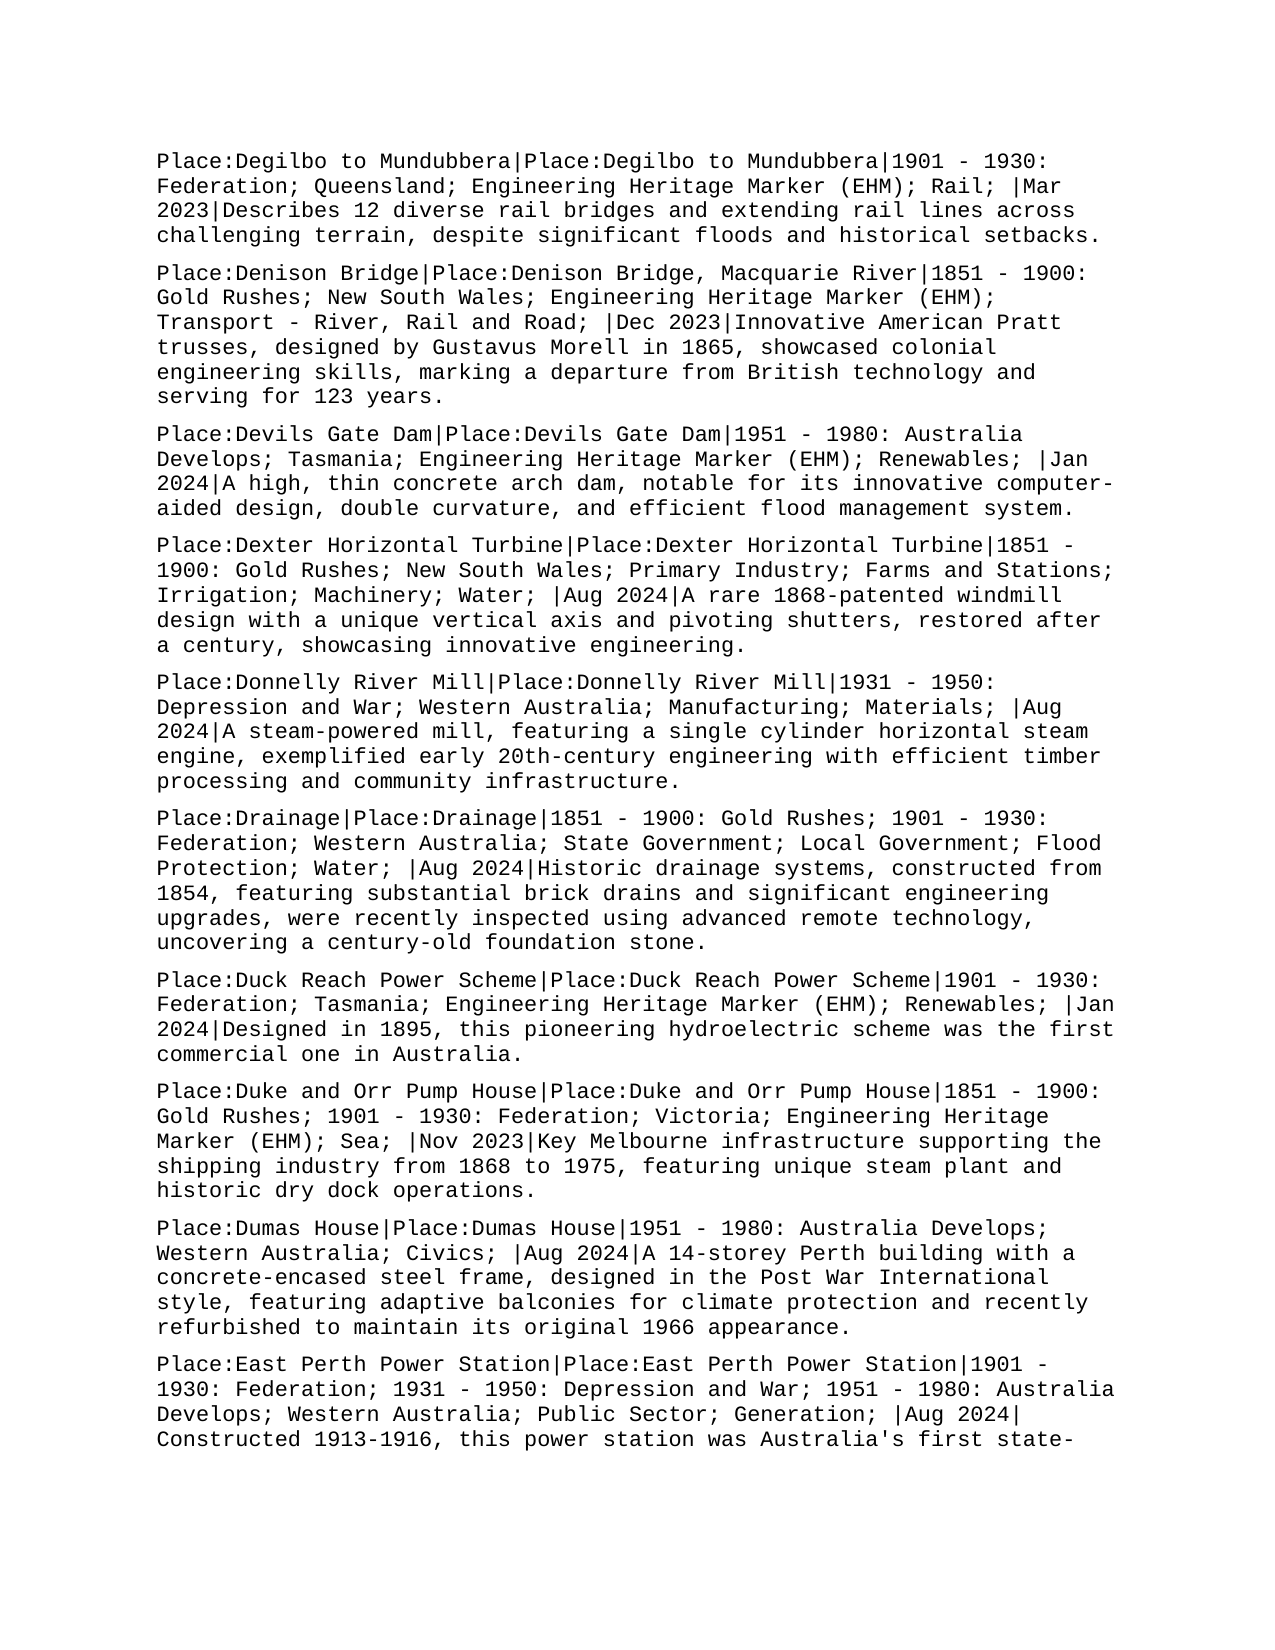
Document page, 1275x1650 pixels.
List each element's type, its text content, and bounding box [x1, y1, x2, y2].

text Place:Devils Gate Dam|Place:Devils Gate Dam|1951 - 1980: Australia Develops; Tasmania; Engineering Heritage Marker (EHM); Renewables; |Jan 2024|A high, thin concrete arch dam, notable for its innovative computer-aided design, double curvature, and efficient flood management system. [156, 423, 1118, 522]
text Place:Dexter Horizontal Turbine|Place:Dexter Horizontal Turbine|1851 - 1900: Gold Rushes; New South Wales; Primary Industry; Farms and Stations; Irrigation; Machinery; Water; |Aug 2024|A rare 1868-patented windmill design with a unique vertical axis and pivoting shutters, restored after a century, showcasing innovative engineering. [156, 534, 1118, 658]
text Place:Donnelly River Mill|Place:Donnelly River Mill|1931 - 1950: Depression and War; Western Australia; Manufacturing; Materials; |Aug 2024|A steam-powered mill, featuring a single cylinder horizontal steam engine, exemplified early 20th-century engineering with efficient timber processing and community infrastructure. [156, 671, 1118, 795]
text Place:Duke and Orr Pump House|Place:Duke and Orr Pump House|1851 - 1900: Gold Rushes; 1901 - 1930: Federation; Victoria; Engineering Heritage Marker (EHM); Sea; |Nov 2023|Key Melbourne infrastructure supporting the shipping industry from 1868 to 1975, featuring unique steam plant and historic dry dock operations. [156, 1080, 1118, 1204]
text Place:Drainage|Place:Drainage|1851 - 1900: Gold Rushes; 1901 - 1930: Federation; Western Australia; State Government; Local Government; Flood Protection; Water; |Aug 2024|Historic drainage systems, constructed from 1854, featuring substantial brick drains and significant engineering upgrades, were recently inspected using advanced remote technology, uncovering a century-old foundation stone. [156, 807, 1118, 956]
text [156, 1353, 1118, 1452]
text Place:Denison Bridge|Place:Denison Bridge, Macquarie River|1851 - 1900: Gold Rushes; New South Wales; Engineering Heritage Marker (EHM); Transport - River, Rail and Road; |Dec 2023|Innovative American Pratt trusses, designed by Gustavus Morell in 1865, showcased colonial engineering skills, marking a departure from British technology and serving for 123 years. [156, 262, 1118, 410]
text Place:Duck Reach Power Scheme|Place:Duck Reach Power Scheme|1901 - 1930: Federation; Tasmania; Engineering Heritage Marker (EHM); Renewables; |Jan 2024|Designed in 1895, this pioneering hydroelectric scheme was the first commercial one in Australia. [156, 969, 1118, 1068]
text Place:Degilbo to Mundubbera|Place:Degilbo to Mundubbera|1901 - 1930: Federation; Queensland; Engineering Heritage Marker (EHM); Rail; |Mar 2023|Describes 12 diverse rail bridges and extending rail lines across challenging terrain, despite significant floods and historical setbacks. [156, 150, 1118, 249]
text Place:Dumas House|Place:Dumas House|1951 - 1980: Australia Develops; Western Australia; Civics; |Aug 2024|A 14-storey Perth building with a concrete-encased steel frame, designed in the Post War International style, featuring adaptive balconies for climate protection and recently refurbished to maintain its original 1966 appearance. [156, 1217, 1118, 1341]
